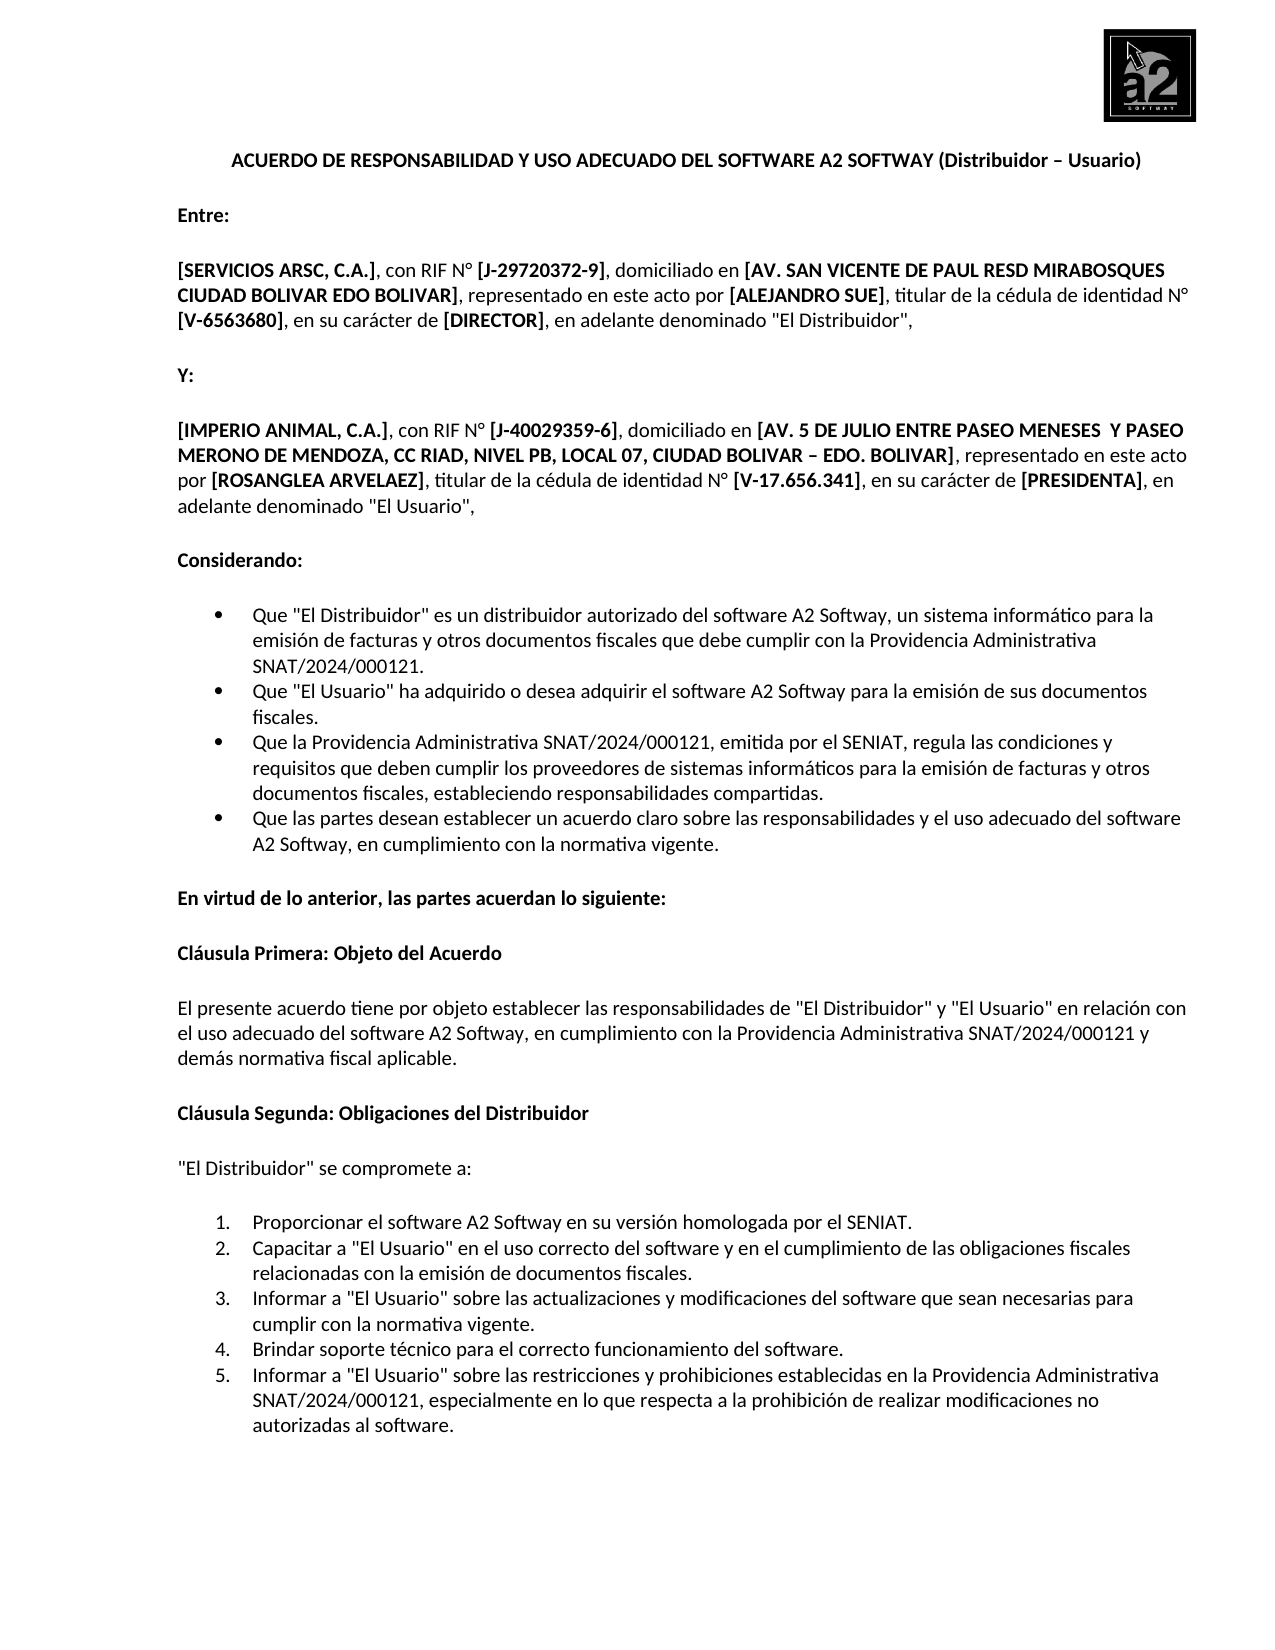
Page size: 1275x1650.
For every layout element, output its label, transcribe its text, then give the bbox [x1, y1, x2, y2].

list Que las partes desean establecer un acuerdo claro sobre las responsabilidades y el uso adecuado del software A2 Softway, en cumplimiento con la normativa vigente. [215, 806, 1196, 856]
picture [1103, 29, 1197, 122]
text Cláusula Primera: Objeto del Acuerdo [177, 940, 1196, 966]
list Proporcionar el software A2 Softway en su versión homologada por el SENIAT. [215, 1209, 1196, 1235]
list Brindar soporte técnico para el correcto funcionamiento del software. [215, 1336, 1196, 1362]
text Entre: [177, 202, 1196, 228]
text "El Distribuidor" se compromete a: [177, 1155, 1196, 1180]
text Considerando: [177, 548, 1196, 573]
list Informar a "El Usuario" sobre las restricciones y prohibiciones establecidas en la Providencia Administrativa SNAT/2024/000121, especialmente en lo que respecta a la prohibición de realizar modificaciones no autorizadas al software. [215, 1362, 1196, 1438]
text En virtud de lo anterior, las partes acuerdan lo siguiente: [177, 886, 1196, 911]
text [IMPERIO ANIMAL, C.A.], con RIF N° [J-40029359-6], domiciliado en [AV. 5 DE JULIO ENTRE PASEO MENESES Y PASEO MERONO DE MENDOZA, CC RIAD, NIVEL PB, LOCAL 07, CIUDAD BOLIVAR – EDO. BOLIVAR], representado en este acto por [ROSANGLEA ARVELAEZ], titular de la cédula de identidad N° [V-17.656.341], en su carácter de [PRESIDENTA], en adelante denominado "El Usuario", [177, 417, 1196, 518]
list Que "El Usuario" ha adquirido o desea adquirir el software A2 Softway para la emisión de sus documentos fiscales. [215, 678, 1196, 729]
text Y: [177, 362, 1196, 388]
list Capacitar a "El Usuario" en el uso correcto del software y en el cumplimiento de las obligaciones fiscales relacionadas con la emisión de documentos fiscales. [215, 1235, 1196, 1286]
list Que "El Distribuidor" es un distribuidor autorizado del software A2 Softway, un sistema informático para la emisión de facturas y otros documentos fiscales que debe cumplir con la Providencia Administrativa SNAT/2024/000121. [215, 602, 1196, 678]
text [SERVICIOS ARSC, C.A.], con RIF N° [J-29720372-9], domiciliado en [AV. SAN VICENTE DE PAUL RESD MIRABOSQUES CIUDAD BOLIVAR EDO BOLIVAR], representado en este acto por [ALEJANDRO SUE], titular de la cédula de identidad N° [V-6563680], en su carácter de [DIRECTOR], en adelante denominado "El Distribuidor", [177, 257, 1196, 333]
list Que la Providencia Administrativa SNAT/2024/000121, emitida por el SENIAT, regula las condiciones y requisitos que deben cumplir los proveedores de sistemas informáticos para la emisión de facturas y otros documentos fiscales, estableciendo responsabilidades compartidas. [215, 729, 1196, 806]
list Informar a "El Usuario" sobre las actualizaciones y modificaciones del software que sean necesarias para cumplir con la normativa vigente. [215, 1286, 1196, 1336]
text Cláusula Segunda: Obligaciones del Distribuidor [177, 1100, 1196, 1126]
text El presente acuerdo tiene por objeto establecer las responsabilidades de "El Distribuidor" y "El Usuario" en relación con el uso adecuado del software A2 Softway, en cumplimiento con la Providencia Administrativa SNAT/2024/000121 y demás normativa fiscal aplicable. [177, 995, 1196, 1071]
text ACUERDO DE RESPONSABILIDAD Y USO ADECUADO DEL SOFTWARE A2 SOFTWAY (Distribuidor – Usuario) [177, 148, 1196, 173]
